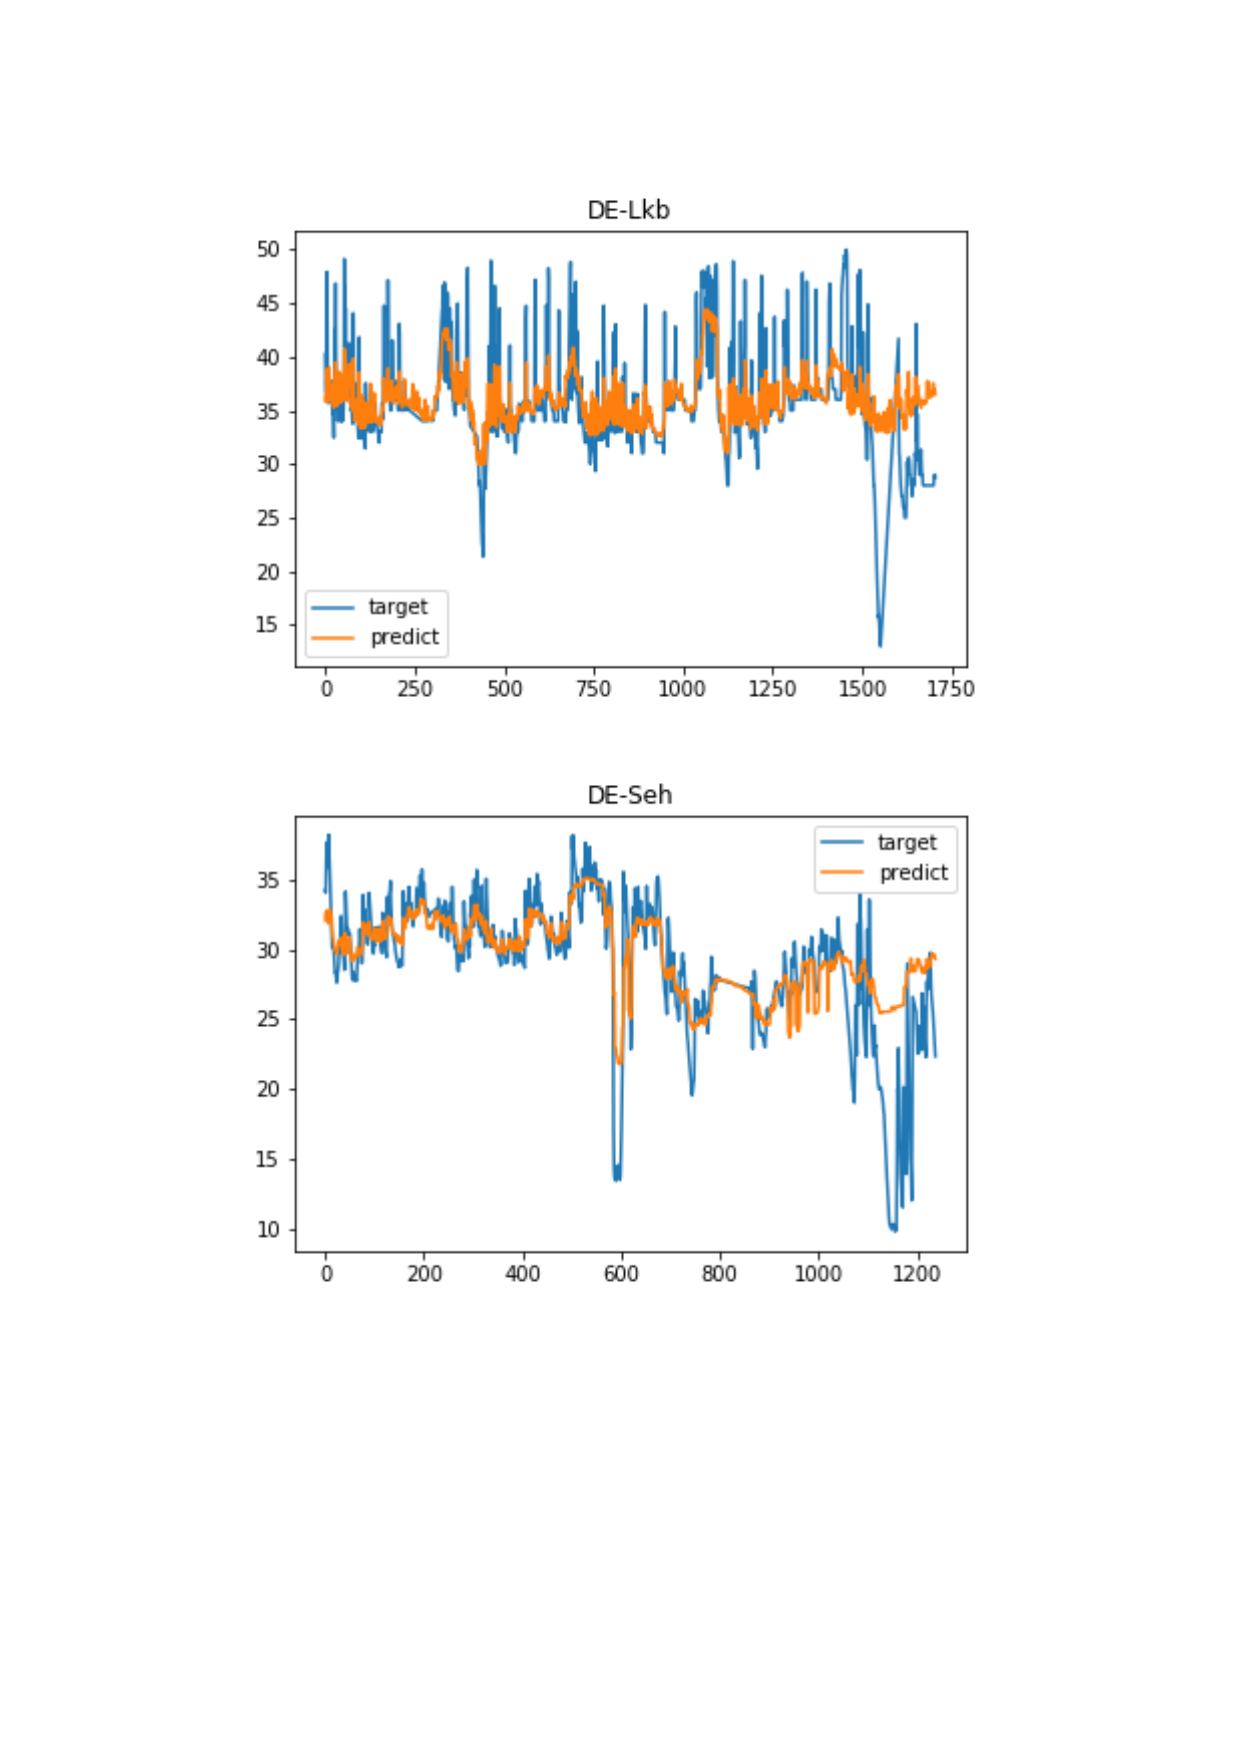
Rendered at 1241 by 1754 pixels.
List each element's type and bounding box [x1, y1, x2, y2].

picture [187, 747, 1053, 1324]
picture [187, 162, 1053, 739]
